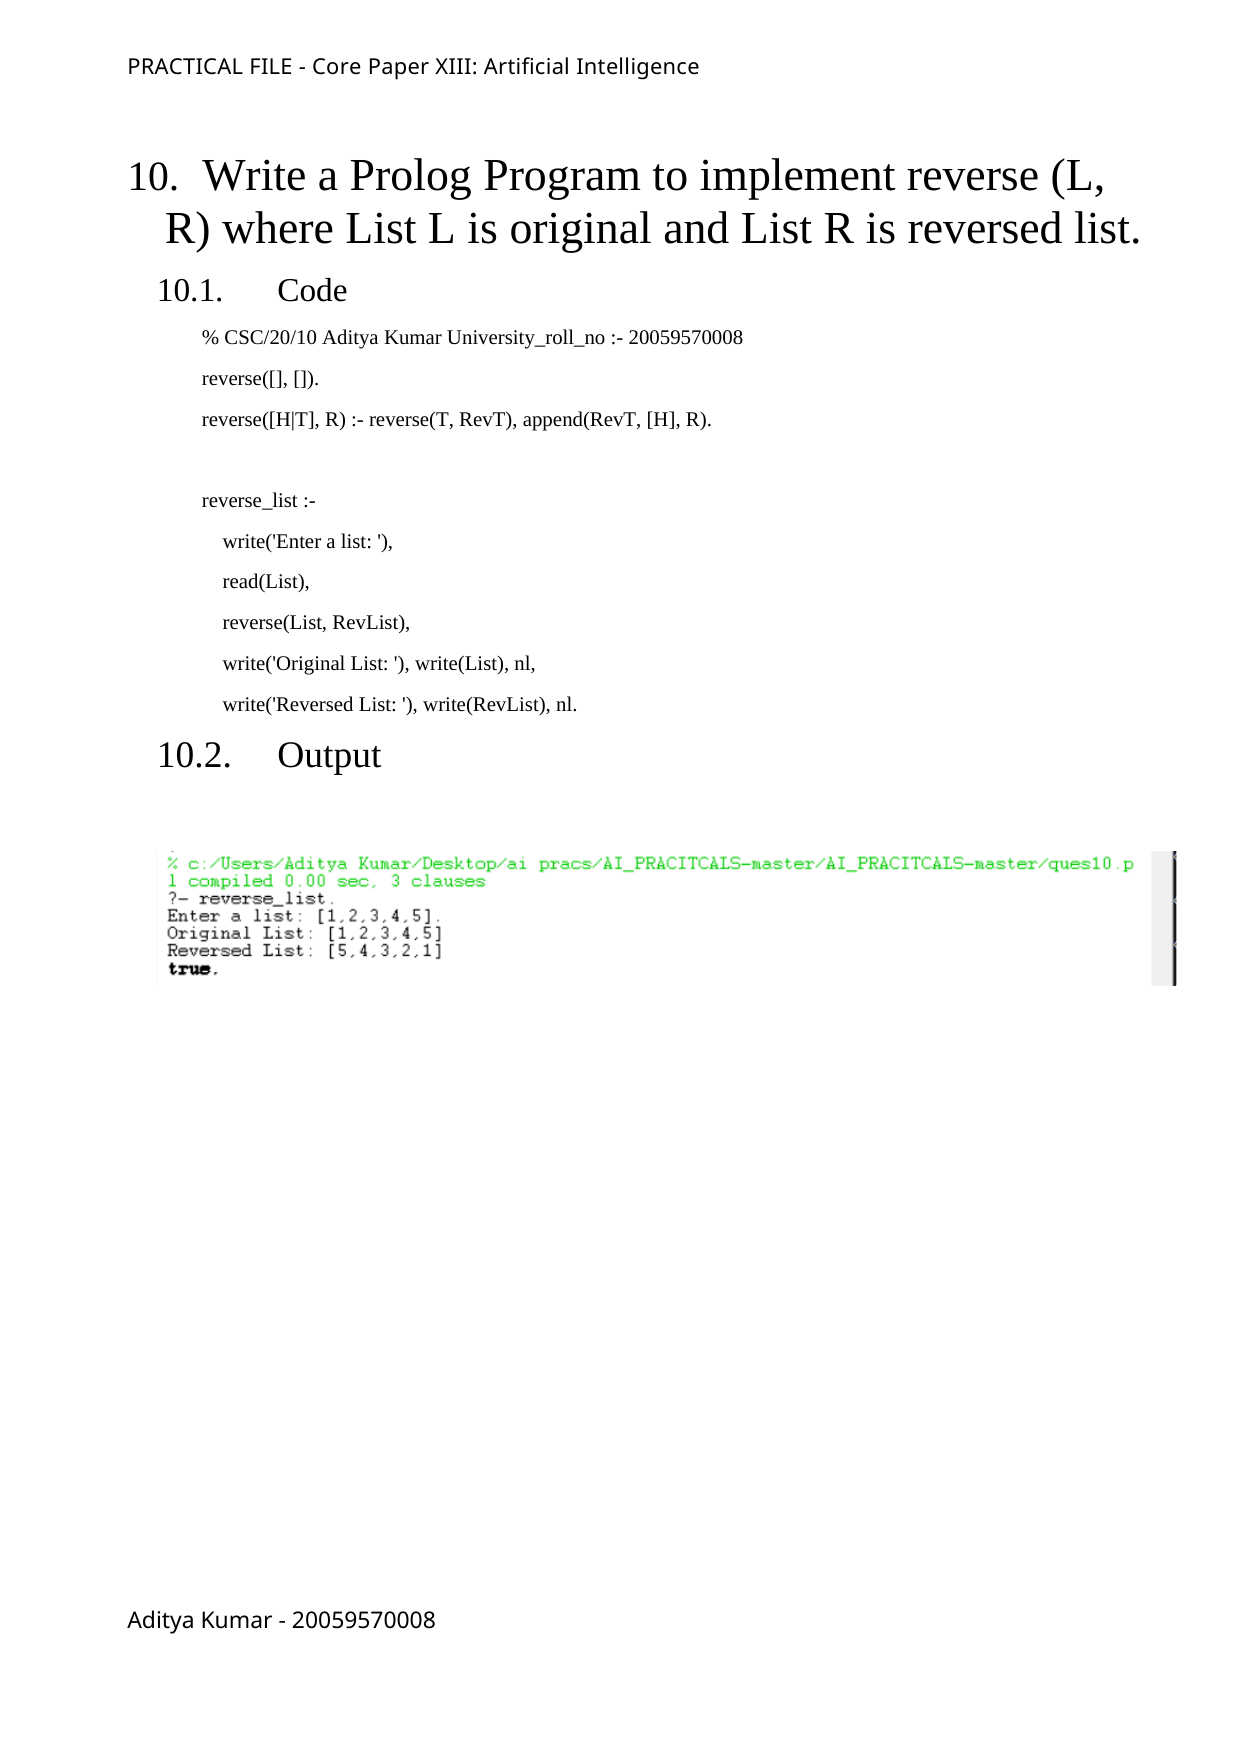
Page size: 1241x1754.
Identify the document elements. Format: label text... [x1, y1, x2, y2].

subtitle Code [157, 270, 1146, 308]
subtitle Write a Prolog Program to implement reverse (L, R) where List L is original and List R is reversed list. [127, 148, 1146, 253]
subtitle reverse([], []). [202, 366, 1146, 390]
subtitle write('Reversed List: '), write(RevList), nl. [202, 692, 1146, 716]
subtitle reverse(List, RevList), [202, 610, 1146, 634]
subtitle % CSC/20/10 Aditya Kumar University_roll_no :- 20059570008 [202, 325, 1146, 349]
subtitle reverse_list :- [202, 488, 1146, 512]
picture [156, 851, 1177, 986]
subtitle write('Original List: '), write(List), nl, [202, 651, 1146, 675]
subtitle Output [157, 732, 1146, 775]
subtitle reverse([H|T], R) :- reverse(T, RevT), append(RevT, [H], R). [202, 406, 1146, 431]
subtitle write('Enter a list: '), [202, 529, 1146, 553]
subtitle read(List), [202, 569, 1146, 593]
